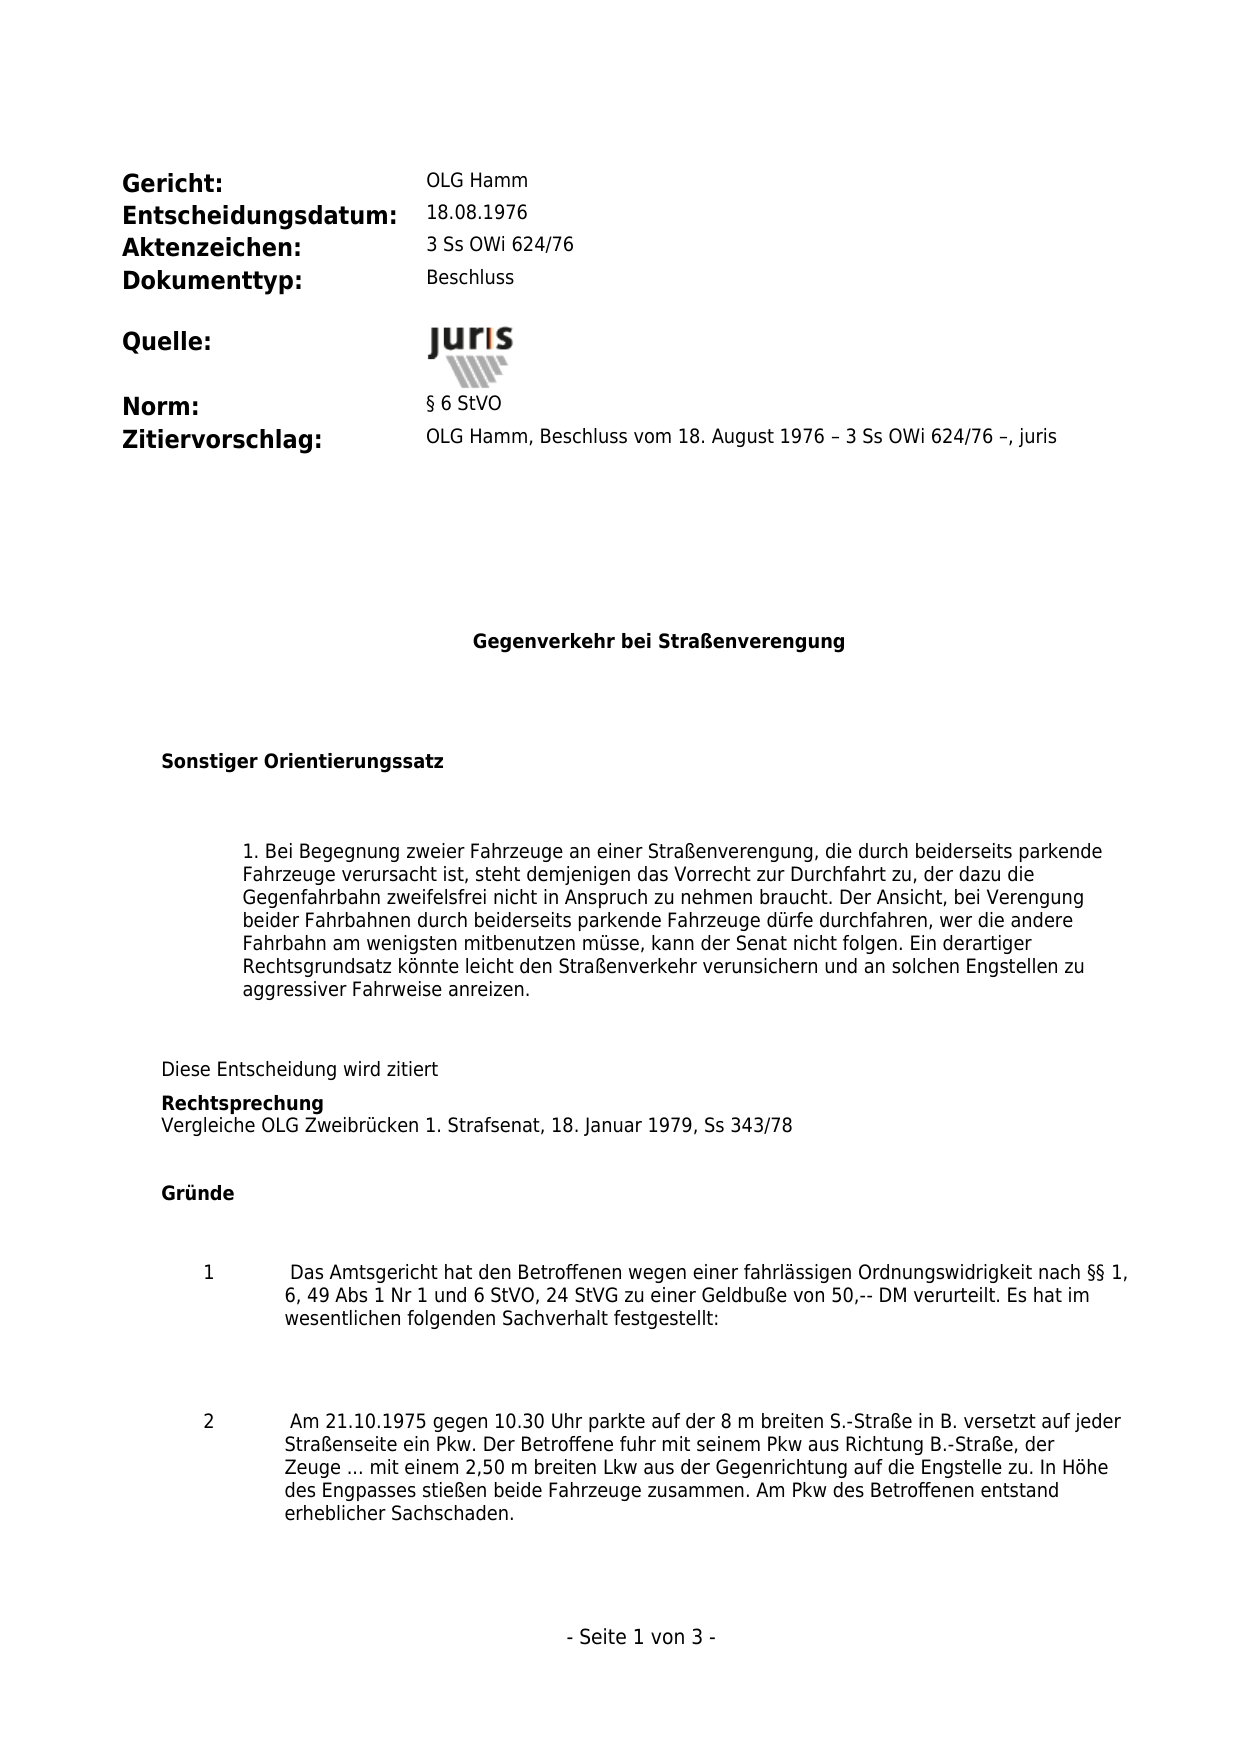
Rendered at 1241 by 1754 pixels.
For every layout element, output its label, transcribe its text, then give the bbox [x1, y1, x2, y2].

table_header OLG Hamm [425, 168, 1133, 200]
table_cell OLG Hamm, Beschluss vom 18. August 1976 – 3 Ss OWi 624/76 –, juris [424, 423, 1133, 456]
picture [425, 326, 515, 390]
table_cell Dokumenttyp: [120, 264, 424, 297]
table_cell 3 Ss OWi 624/76 [425, 232, 1133, 264]
text Rechtsprechung [161, 1092, 1134, 1114]
table_cell Entscheidungsdatum: [120, 200, 424, 232]
table_cell Norm: [120, 391, 424, 423]
text 1 Das Amtsgericht hat den Betroffenen wegen einer fahrlässigen Ordnungswidrigkeit nach §§ 1, 6, 49 Abs 1 Nr 1 und 6 StVO, 24 StVG zu einer Geldbuße von 50,-​- DM verurteilt. Es hat im wesentlichen folgenden Sachverhalt festgestellt: [203, 1261, 1134, 1330]
table_cell Beschluss [425, 264, 1133, 297]
text Gründe [161, 1182, 1134, 1204]
text Vergleiche OLG Zweibrücken 1. Strafsenat, 18. Januar 1979, Ss 343/78 [161, 1114, 1134, 1138]
table_header Quelle: [120, 325, 424, 391]
table_cell Zitiervorschlag: [120, 423, 424, 456]
text 1. Bei Begegnung zweier Fahrzeuge an einer Straßenverengung, die durch beiderseits parkende Fahrzeuge verursacht ist, steht demjenigen das Vorrecht zur Durchfahrt zu, der dazu die Gegenfahrbahn zweifelsfrei nicht in Anspruch zu nehmen braucht. Der Ansicht, bei Verengung beider Fahrbahnen durch beiderseits parkende Fahrzeuge dürfe durchfahren, wer die andere Fahrbahn am wenigsten mitbenutzen müsse, kann der Senat nicht folgen. Ein derartiger Rechtsgrundsatz könnte leicht den Straßenverkehr verunsichern und an solchen Engstellen zu aggressiver Fahrweise anreizen. [161, 840, 1134, 1002]
text Gegenverkehr bei Straßenverengung [103, 630, 1134, 653]
table_header [424, 325, 1133, 391]
text Sonstiger Orientierungssatz [161, 750, 1134, 773]
text Diese Entscheidung wird zitiert [161, 1058, 1134, 1081]
table_cell Aktenzeichen: [120, 232, 424, 264]
table_header Gericht: [120, 168, 424, 200]
table_cell 18.08.1976 [425, 200, 1133, 232]
table_cell § 6 StVO [424, 391, 1133, 423]
text 2 Am 21.10.1975 gegen 10.30 Uhr parkte auf der 8 m breiten S.-​Straße in B. versetzt auf jeder Straßenseite ein Pkw. Der Betroffene fuhr mit seinem Pkw aus Richtung B.-​Straße, der Zeuge ... mit einem 2,50 m breiten Lkw aus der Gegenrichtung auf die Engstelle zu. In Höhe des Engpasses stießen beide Fahrzeuge zusammen. Am Pkw des Betroffenen entstand erheblicher Sachschaden. [203, 1410, 1134, 1525]
